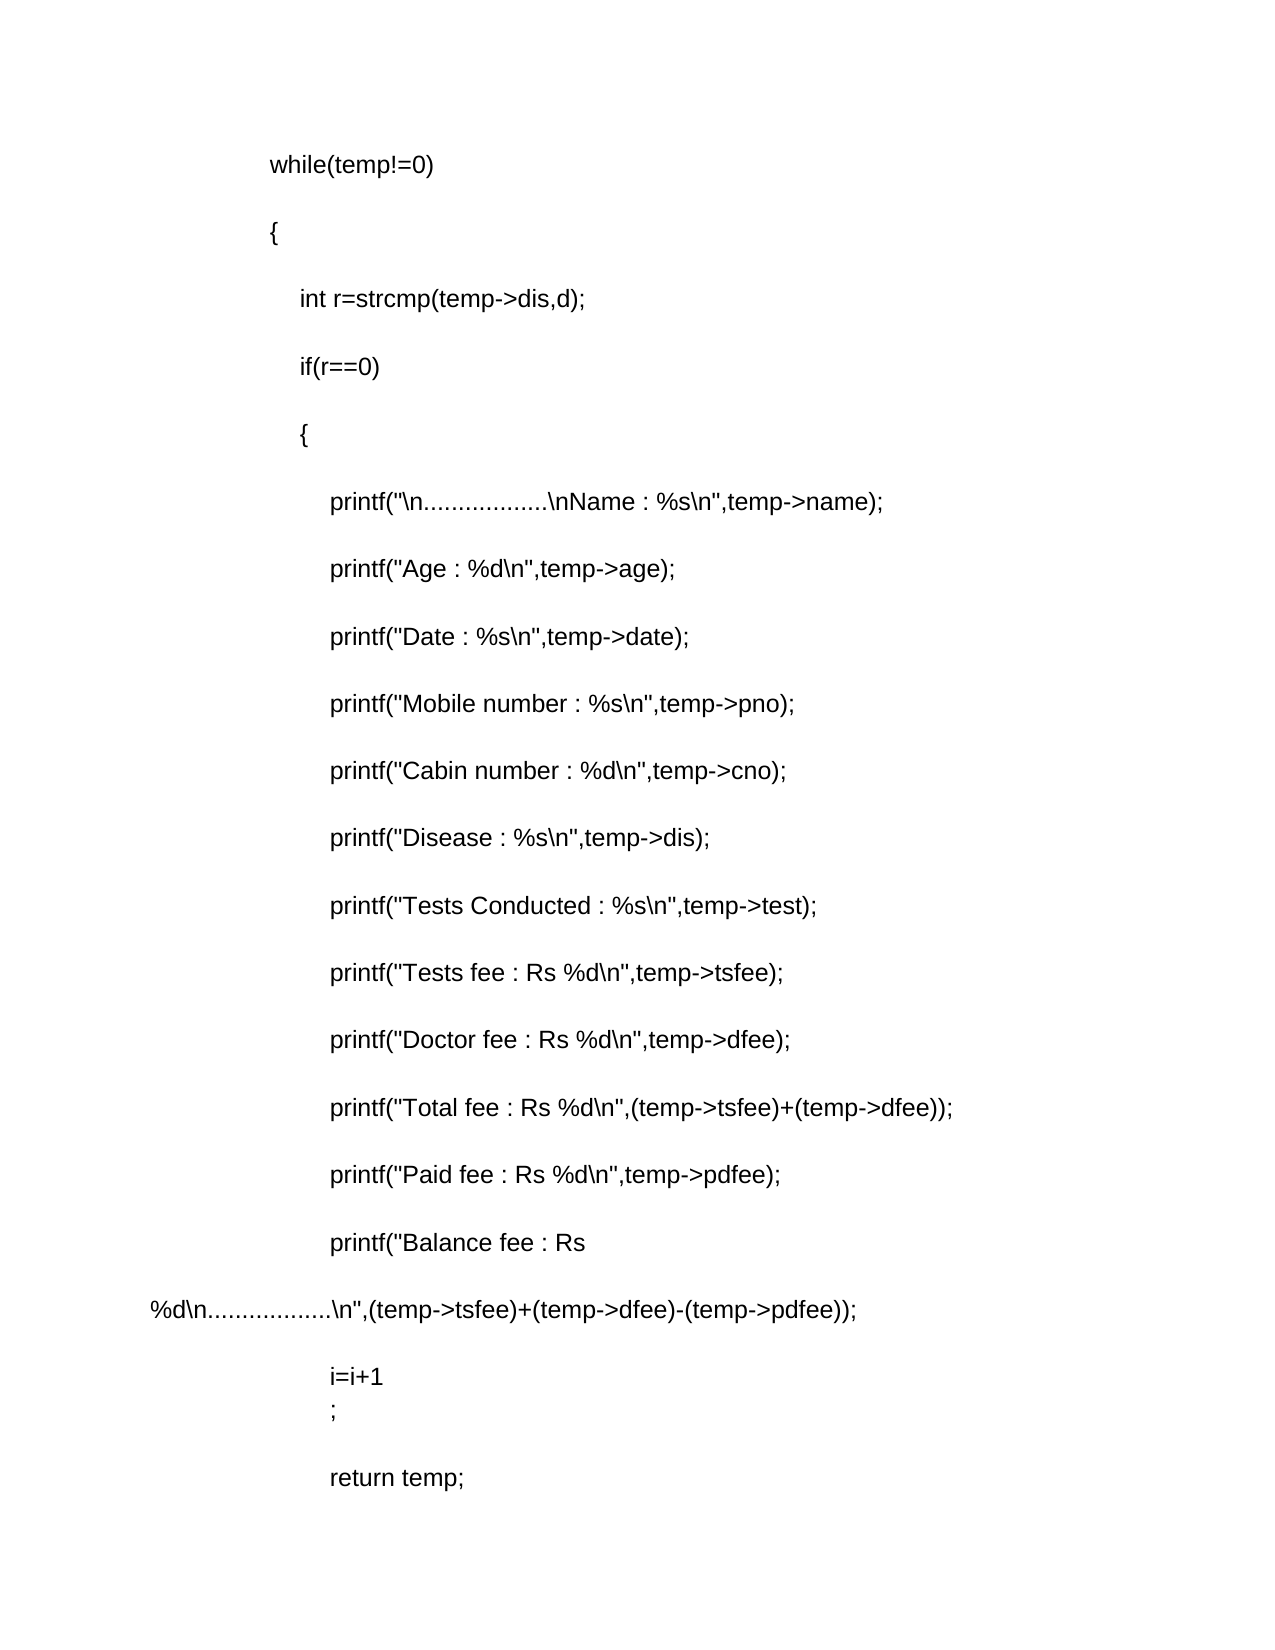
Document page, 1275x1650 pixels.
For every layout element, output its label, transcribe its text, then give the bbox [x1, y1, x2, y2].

text return temp; [329, 1463, 478, 1492]
text printf("Doctor fee : Rs %d\n",temp->dfee); [329, 1025, 834, 1054]
text while(temp!=0) [269, 150, 439, 179]
text printf("Total fee : Rs %d\n",(temp->tsfee)+(temp->dfee)); [329, 1093, 1006, 1122]
text printf("\n..................\nName : %s\n",temp->name); [329, 486, 904, 515]
text printf("Paid fee : Rs %d\n",temp->pdfee); [329, 1160, 814, 1189]
text printf("Balance fee : Rs [329, 1228, 604, 1257]
text printf("Date : %s\n",temp->date); [329, 621, 722, 650]
text printf("Tests Conducted : %s\n",temp->test); [329, 891, 859, 920]
text int r=strcmp(temp->dis,d); [299, 284, 604, 313]
text printf("Tests fee : Rs %d\n",temp->tsfee); [329, 958, 829, 987]
text if(r==0) [299, 352, 390, 381]
text printf("Mobile number : %s\n",temp->pno); [329, 689, 824, 718]
text printf("Disease : %s\n",temp->dis); [329, 823, 737, 852]
text printf("Age : %d\n",temp->age); [329, 554, 701, 583]
text %d\n..................\n",(temp->tsfee)+(temp->dfee)-(temp->pdfee)); [150, 1295, 884, 1324]
text i=i+1; [329, 1362, 387, 1424]
text printf("Cabin number : %d\n",temp->cno); [329, 756, 811, 785]
